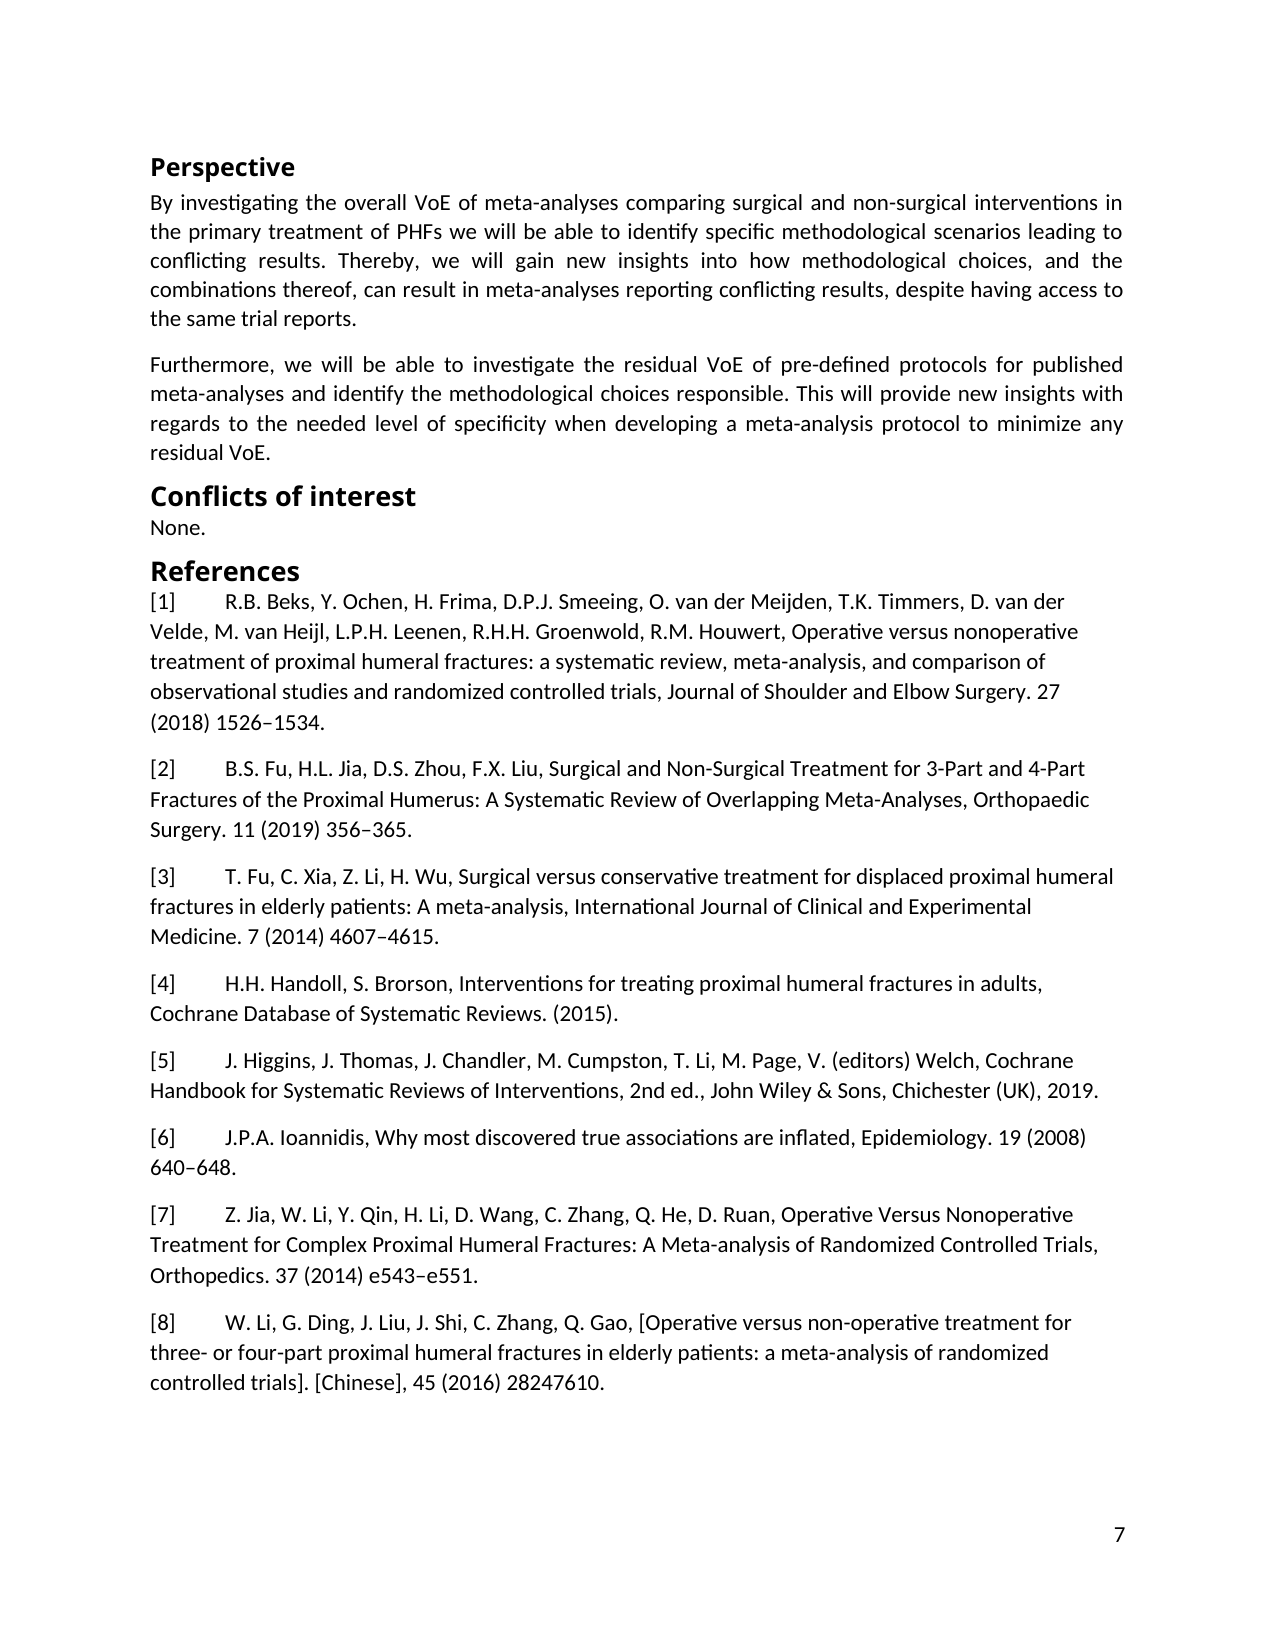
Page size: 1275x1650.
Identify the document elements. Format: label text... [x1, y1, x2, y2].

text None. [150, 512, 1125, 541]
text [3] T. Fu, C. Xia, Z. Li, H. Wu, Surgical versus conservative treatment for displaced proximal humeral fractures in elderly patients: A meta-analysis, International Journal of Clinical and Experimental Medicine. 7 (2014) 4607–4615. [150, 862, 1125, 950]
subtitle Conflicts of interest [150, 483, 1125, 512]
subtitle References [150, 558, 1125, 587]
text Furthermore, we will be able to investigate the residual VoE of pre-defined protocols for published meta-analyses and identify the methodological choices responsible. This will provide new insights with regards to the needed level of specificity when developing a meta-analysis protocol to minimize any residual VoE. [150, 349, 1125, 466]
subtitle Perspective [150, 150, 1125, 184]
text [4] H.H. Handoll, S. Brorson, Interventions for treating proximal humeral fractures in adults, Cochrane Database of Systematic Reviews. (2015). [150, 969, 1125, 1027]
text [7] Z. Jia, W. Li, Y. Qin, H. Li, D. Wang, C. Zhang, Q. He, D. Ruan, Operative Versus Nonoperative Treatment for Complex Proximal Humeral Fractures: A Meta-analysis of Randomized Controlled Trials, Orthopedics. 37 (2014) e543–e551. [150, 1200, 1125, 1289]
text [2] B.S. Fu, H.L. Jia, D.S. Zhou, F.X. Liu, Surgical and Non-Surgical Treatment for 3-Part and 4-Part Fractures of the Proximal Humerus: A Systematic Review of Overlapping Meta-Analyses, Orthopaedic Surgery. 11 (2019) 356–365. [150, 754, 1125, 843]
text [1] R.B. Beks, Y. Ochen, H. Frima, D.P.J. Smeeing, O. van der Meijden, T.K. Timmers, D. van der Velde, M. van Heijl, L.P.H. Leenen, R.H.H. Groenwold, R.M. Houwert, Operative versus nonoperative treatment of proximal humeral fractures: a systematic review, meta-analysis, and comparison of observational studies and randomized controlled trials, Journal of Shoulder and Elbow Surgery. 27 (2018) 1526–1534. [150, 587, 1125, 736]
text [5] J. Higgins, J. Thomas, J. Chandler, M. Cumpston, T. Li, M. Page, V. (editors) Welch, Cochrane Handbook for Systematic Reviews of Interventions, 2nd ed., John Wiley & Sons, Chichester (UK), 2019. [150, 1046, 1125, 1104]
text [6] J.P.A. Ioannidis, Why most discovered true associations are inflated, Epidemiology. 19 (2008) 640–648. [150, 1123, 1125, 1181]
text [8] W. Li, G. Ding, J. Liu, J. Shi, C. Zhang, Q. Gao, [Operative versus non-operative treatment for three- or four-part proximal humeral fractures in elderly patients: a meta-analysis of randomized controlled trials]. [Chinese], 45 (2016) 28247610. [150, 1308, 1125, 1396]
text By investigating the overall VoE of meta-analyses comparing surgical and non-surgical interventions in the primary treatment of PHFs we will be able to identify specific methodological scenarios leading to conflicting results. Thereby, we will gain new insights into how methodological choices, and the combinations thereof, can result in meta-analyses reporting conflicting results, despite having access to the same trial reports. [150, 187, 1125, 333]
